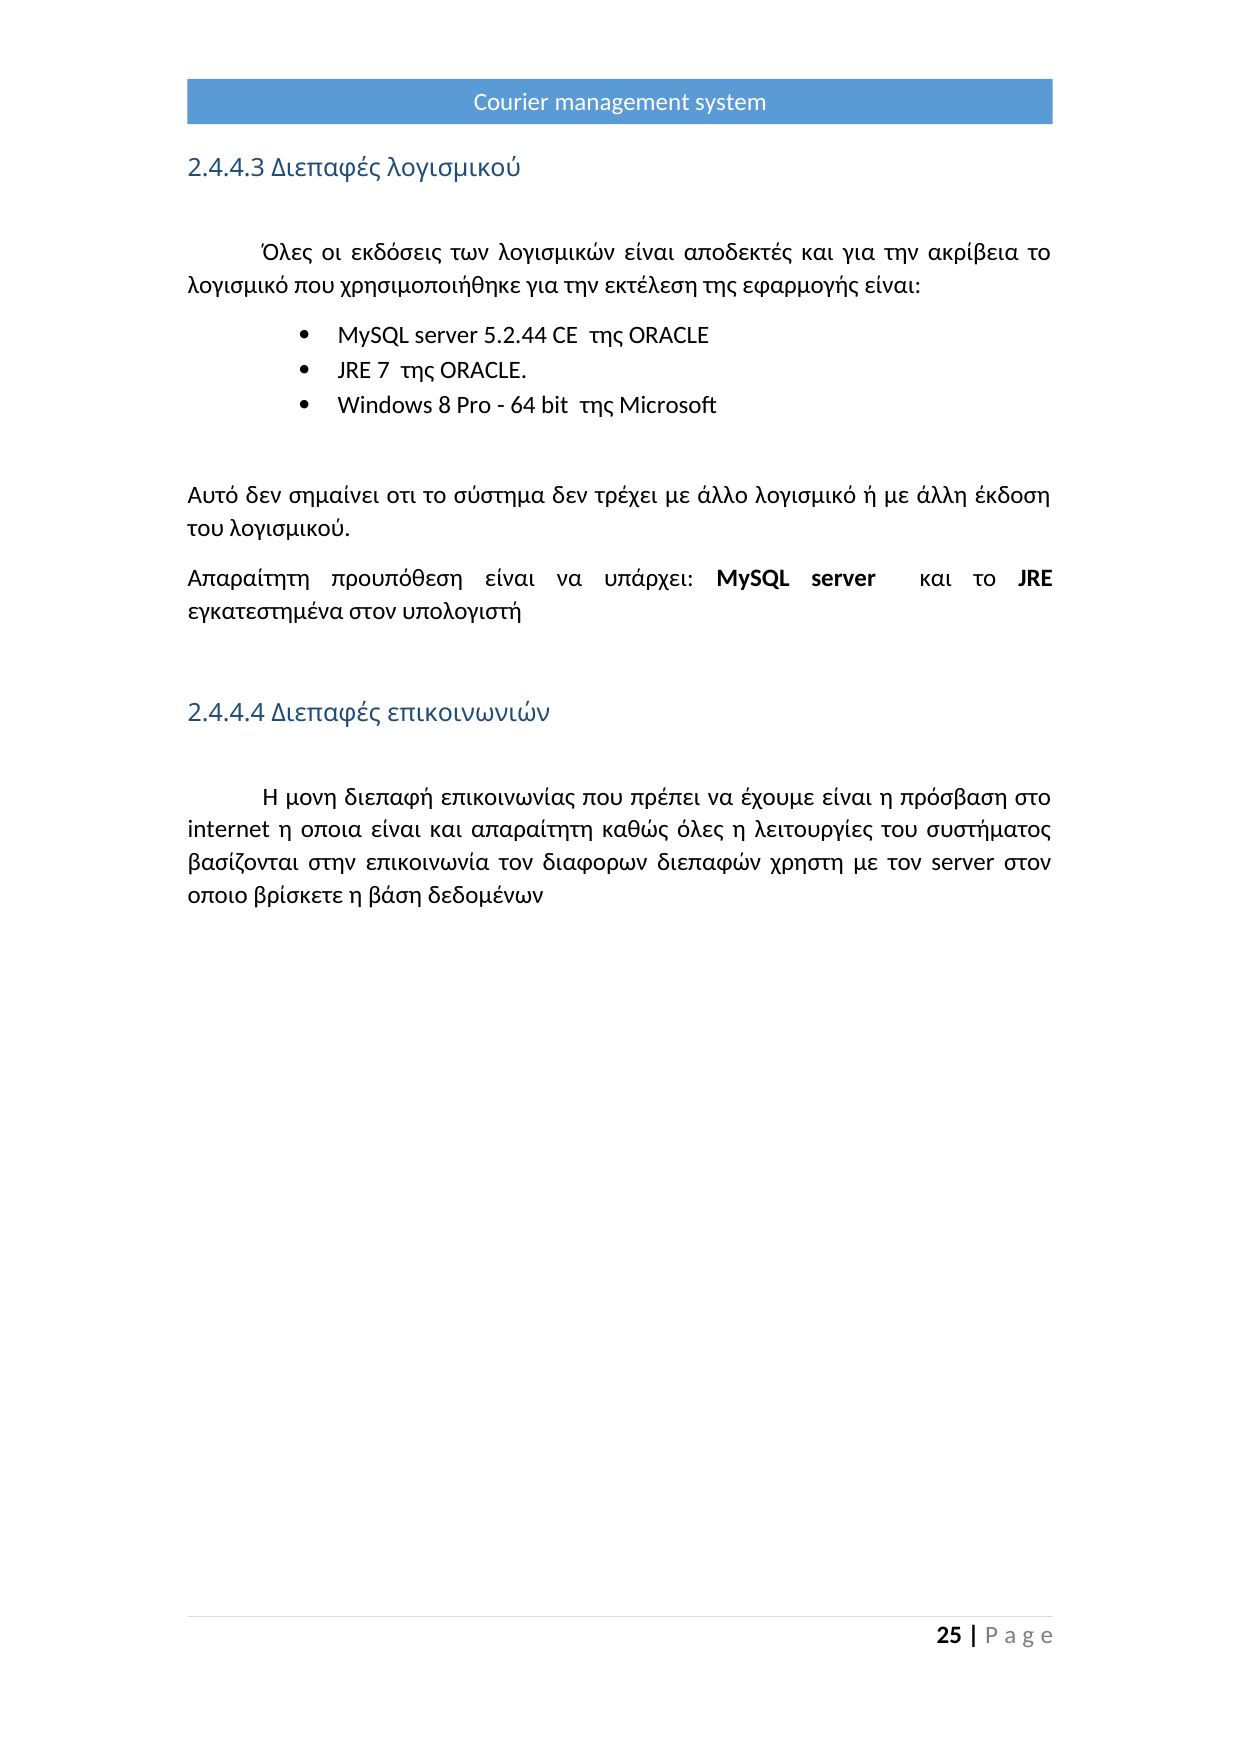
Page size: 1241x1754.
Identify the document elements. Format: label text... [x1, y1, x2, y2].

text Η μονη διεπαφή επικοινωνίας που πρέπει να έχουμε είναι η πρόσβαση στο internet η οποια είναι και απαραίτητη καθώς όλες η λειτουργίες του συστήματος βασίζονται στην επικοινωνία τον διαφορων διεπαφών χρηστη με τον server στον οποιο βρίσκετε η βάση δεδομένων [187, 781, 1053, 910]
list MySQL server 5.2.44 CE της ORACLE [300, 319, 1053, 349]
subtitle 2.4.4.4 Διεπαφές επικοινωνιών [187, 694, 1053, 728]
list JRE 7 της ORACLE. [300, 354, 1053, 384]
text Όλες οι εκδόσεις των λογισμικών είναι αποδεκτές και για την ακρίβεια το λογισμικό που χρησιμοποιήθηκε για την εκτέλεση της εφαρμογής είναι: [187, 236, 1053, 300]
list Windows 8 Pro - 64 bit της Microsoft [300, 389, 1053, 419]
text Απαραίτητη προυπόθεση είναι να υπάρχει: MySQL server και το JRE εγκατεστημένα στον υπολογιστή [187, 562, 1053, 626]
text Αυτό δεν σημαίνει οτι το σύστημα δεν τρέχει με άλλο λογισμικό ή με άλλη έκδοση του λογισμικού. [187, 480, 1053, 543]
subtitle 2.4.4.3 Διεπαφές λογισμικού [187, 150, 1053, 184]
